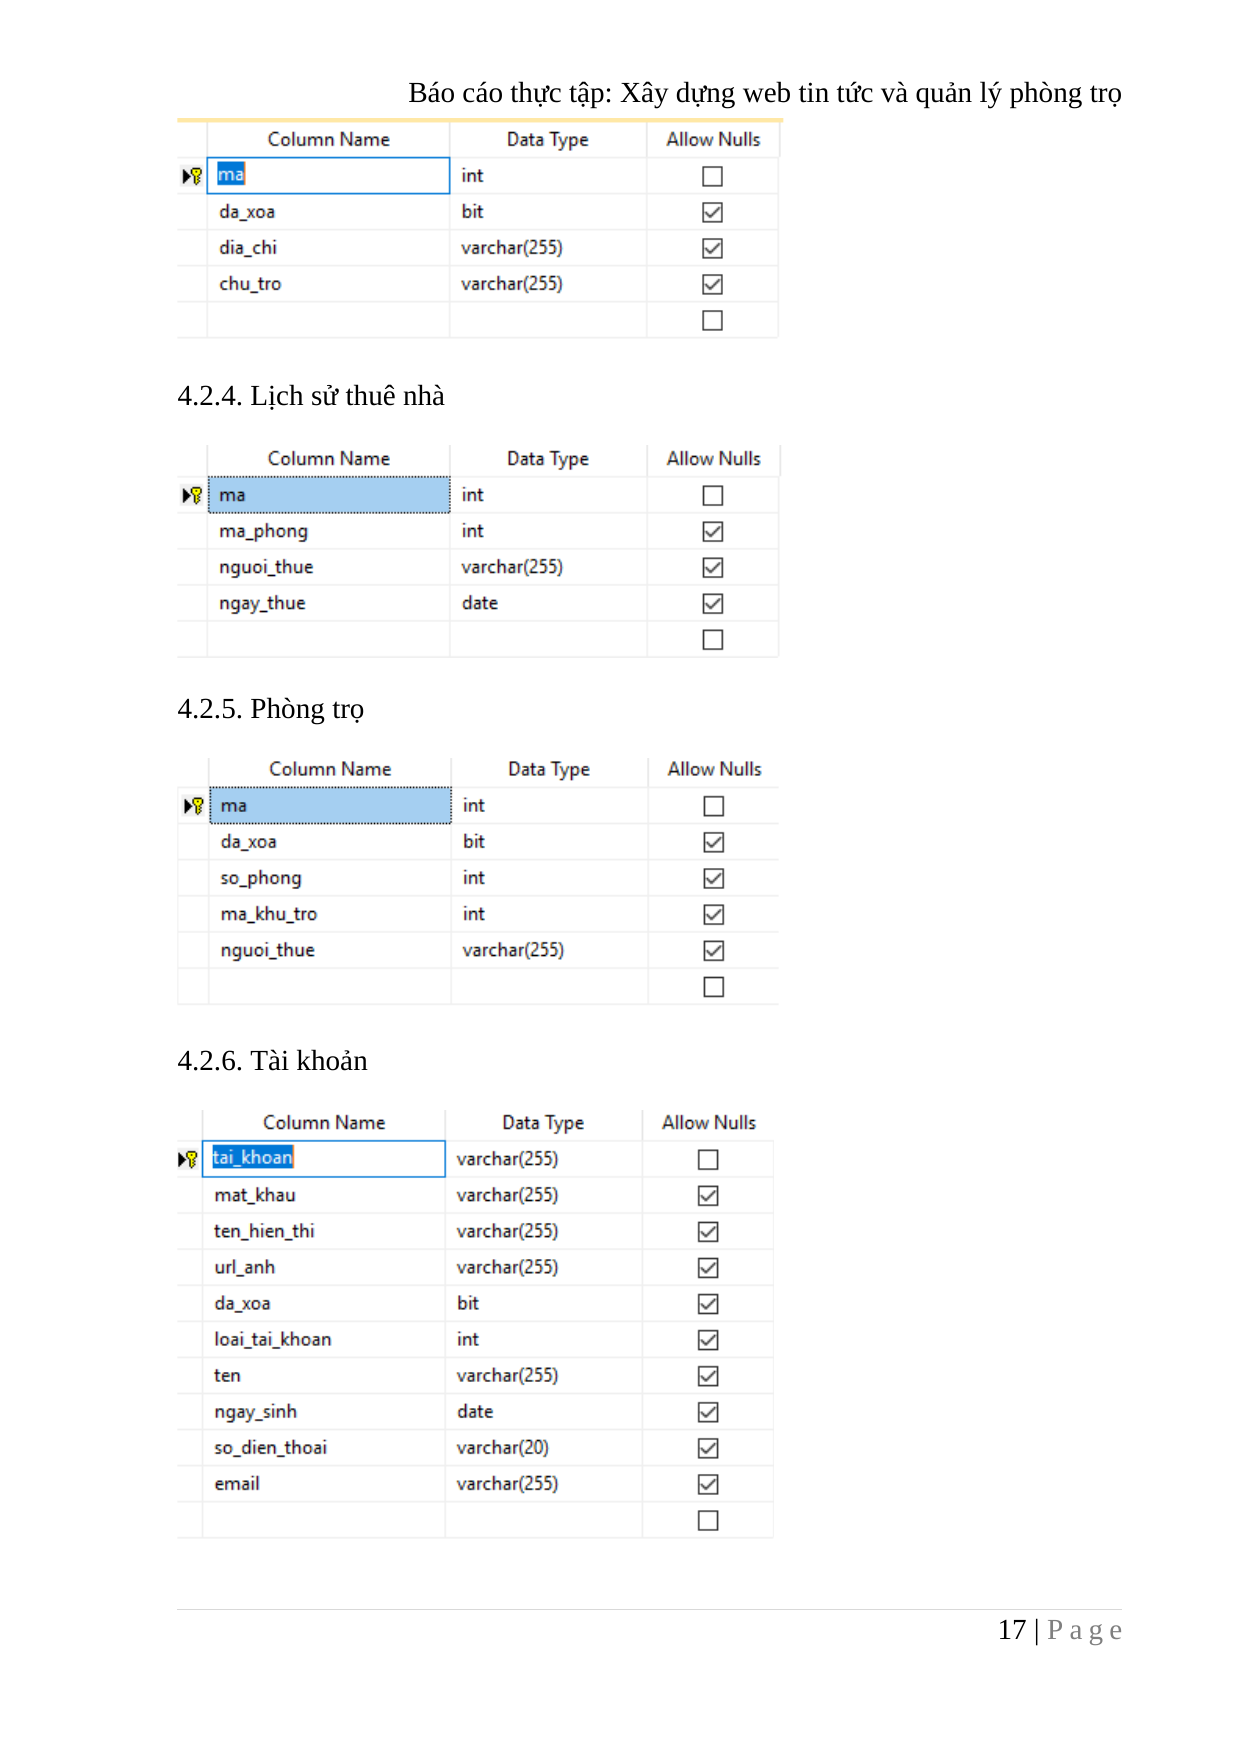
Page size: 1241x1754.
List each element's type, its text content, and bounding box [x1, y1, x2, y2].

picture [177, 1110, 774, 1542]
picture [177, 118, 784, 345]
text 4.2.4. Lịch sử thuê nhà [177, 378, 1122, 412]
picture [177, 758, 779, 1010]
text 4.2.5. Phòng trọ [177, 691, 1122, 724]
picture [177, 445, 785, 658]
text 4.2.6. Tài khoản [177, 1043, 1122, 1077]
